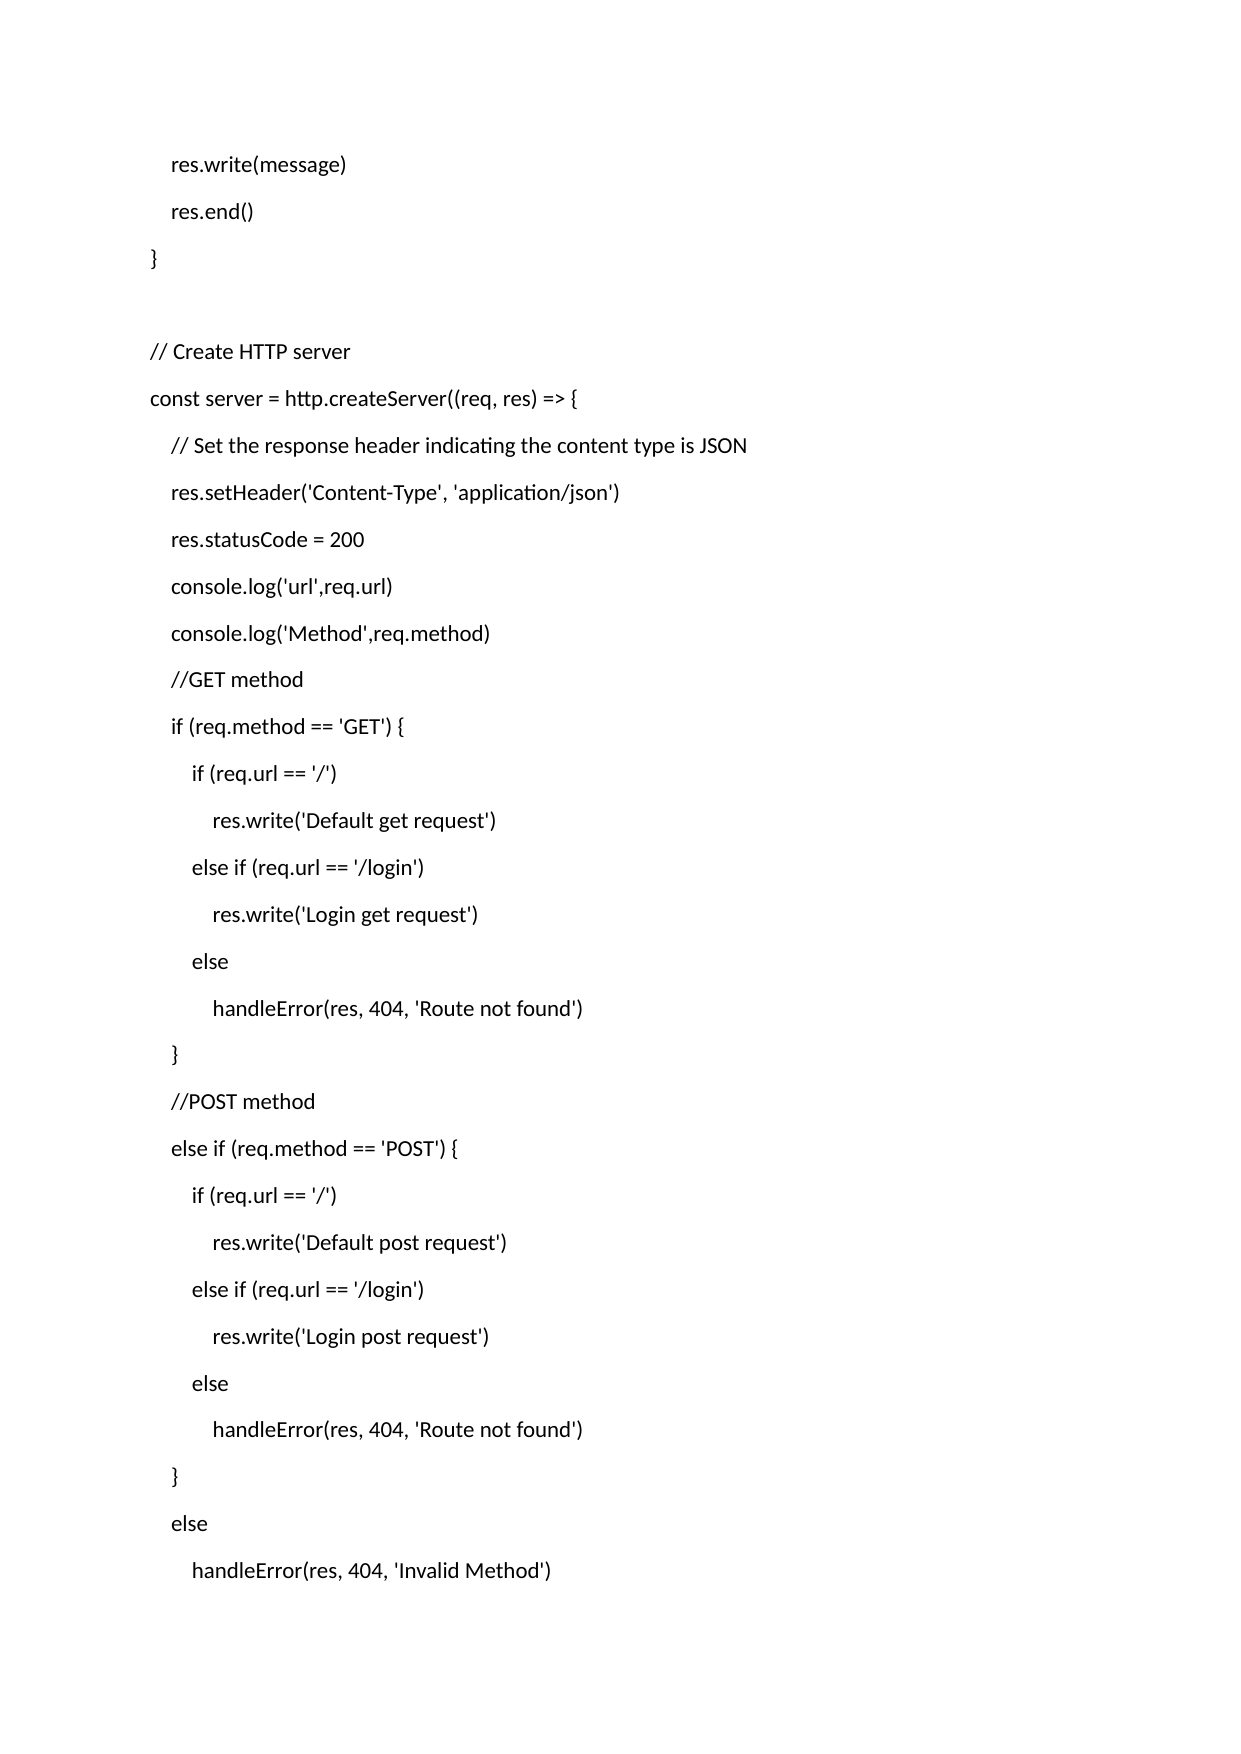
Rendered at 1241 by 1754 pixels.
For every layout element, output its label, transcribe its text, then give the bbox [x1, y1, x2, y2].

text res.write('Default get request') [150, 806, 1090, 834]
text else [150, 947, 1090, 975]
text } [150, 244, 1090, 272]
text else [150, 1369, 1090, 1397]
text res.write('Default post request') [150, 1228, 1090, 1256]
text else if (req.method == 'POST') { [150, 1134, 1090, 1162]
text else if (req.url == '/login') [150, 853, 1090, 881]
text res.statusCode = 200 [150, 525, 1090, 553]
text } [150, 1462, 1090, 1491]
text else [150, 1509, 1090, 1537]
text //GET method [150, 666, 1090, 694]
text // Set the response header indicating the content type is JSON [150, 431, 1090, 459]
text handleError(res, 404, 'Invalid Method') [150, 1556, 1090, 1584]
text //POST method [150, 1087, 1090, 1116]
text else if (req.url == '/login') [150, 1275, 1090, 1303]
text console.log('url',req.url) [150, 572, 1090, 600]
text handleError(res, 404, 'Route not found') [150, 994, 1090, 1022]
text res.write(message) [150, 150, 1090, 178]
text if (req.url == '/') [150, 1181, 1090, 1209]
text res.write('Login post request') [150, 1322, 1090, 1350]
text if (req.url == '/') [150, 759, 1090, 787]
text if (req.method == 'GET') { [150, 712, 1090, 741]
text // Create HTTP server [150, 337, 1090, 366]
text } [150, 1041, 1090, 1069]
text const server = http.createServer((req, res) => { [150, 384, 1090, 412]
text res.setHeader('Content-Type', 'application/json') [150, 478, 1090, 506]
text handleError(res, 404, 'Route not found') [150, 1416, 1090, 1444]
text res.end() [150, 197, 1090, 225]
text console.log('Method',req.method) [150, 619, 1090, 647]
text res.write('Login get request') [150, 900, 1090, 928]
